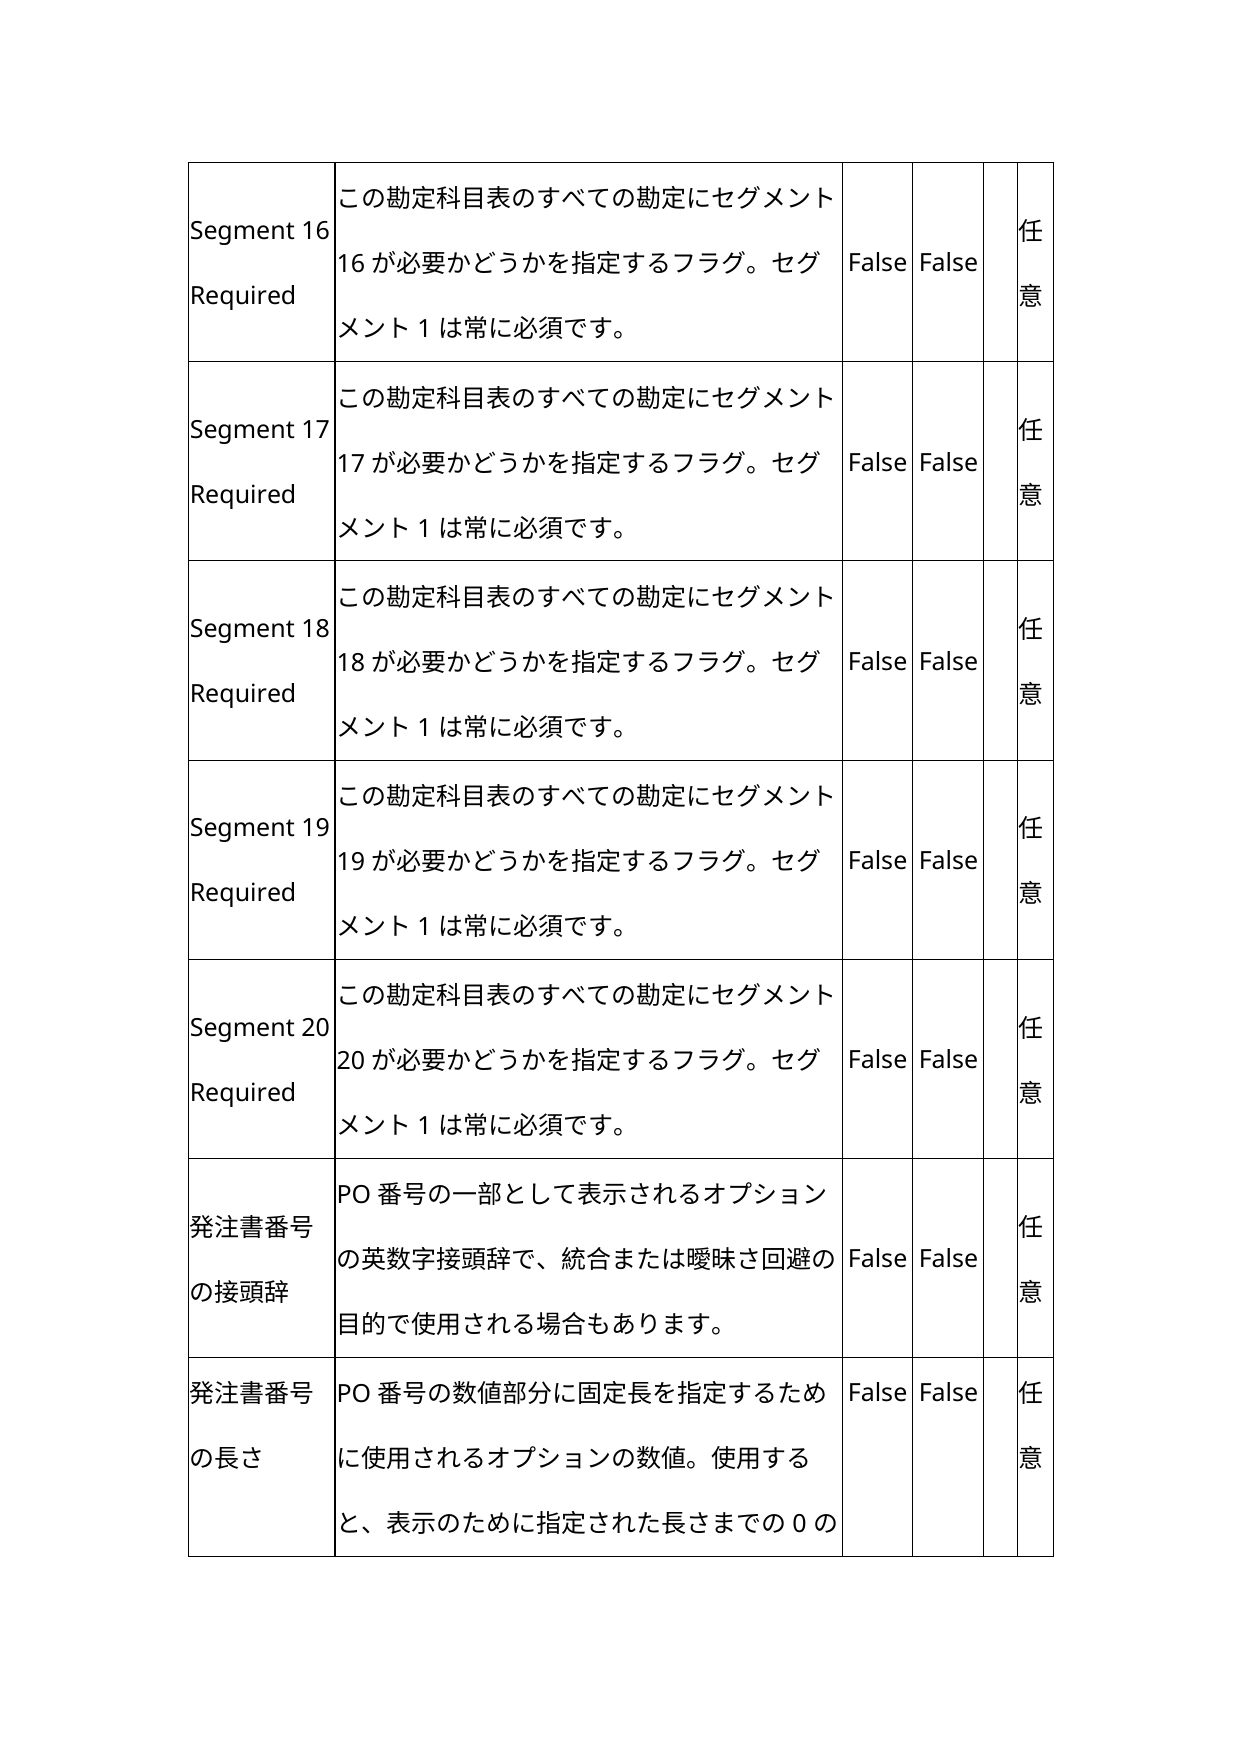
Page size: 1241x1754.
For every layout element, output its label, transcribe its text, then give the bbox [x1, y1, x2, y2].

table_cell 任意 [1018, 163, 1053, 361]
table_cell Segment 16 Required [189, 163, 334, 361]
table_cell 任意 [1018, 561, 1053, 759]
table_cell False [913, 1358, 983, 1556]
table_cell False [913, 960, 983, 1158]
table_cell この勘定科目表のすべての勘定にセグメント 20 が必要かどうかを指定するフラグ。セグメント 1 は常に必須です。 [336, 960, 842, 1158]
table_cell この勘定科目表のすべての勘定にセグメント 19 が必要かどうかを指定するフラグ。セグメント 1 は常に必須です。 [336, 761, 842, 959]
table_cell False [843, 1159, 912, 1357]
table_cell 任意 [1018, 761, 1053, 959]
table_cell False [913, 561, 983, 759]
table_cell [984, 163, 1017, 361]
table_cell 発注書番号の接頭辞 [189, 1159, 334, 1357]
table_cell [984, 561, 1017, 759]
table_cell False [913, 1159, 983, 1357]
table_cell 任意 [1018, 362, 1053, 560]
table_cell [984, 761, 1017, 959]
table_cell Segment 17 Required [189, 362, 334, 560]
table_cell False [913, 761, 983, 959]
table_cell False [843, 761, 912, 959]
table_cell [984, 960, 1017, 1158]
table_cell この勘定科目表のすべての勘定にセグメント 17 が必要かどうかを指定するフラグ。セグメント 1 は常に必須です。 [336, 362, 842, 560]
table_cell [336, 1358, 842, 1556]
table_cell 発注書番号の長さ [189, 1358, 334, 1556]
table_cell False [913, 362, 983, 560]
table_cell Segment 19 Required [189, 761, 334, 959]
table_cell 任意 [1018, 1159, 1053, 1357]
table_cell False [843, 1358, 912, 1556]
table_cell この勘定科目表のすべての勘定にセグメント 18 が必要かどうかを指定するフラグ。セグメント 1 は常に必須です。 [336, 561, 842, 759]
table_cell False [843, 362, 912, 560]
table_cell 任意 [1018, 1358, 1053, 1556]
table_cell この勘定科目表のすべての勘定にセグメント 16 が必要かどうかを指定するフラグ。セグメント 1 は常に必須です。 [336, 163, 842, 361]
table_cell Segment 20 Required [189, 960, 334, 1158]
table_cell [984, 362, 1017, 560]
table_cell PO 番号の一部として表示されるオプションの英数字接頭辞で、統合または曖昧さ回避の目的で使用される場合もあります。 [336, 1159, 842, 1357]
table_cell [984, 1159, 1017, 1357]
table_cell False [843, 960, 912, 1158]
table_cell 任意 [1018, 960, 1053, 1158]
table_cell False [843, 163, 912, 361]
table_cell Segment 18 Required [189, 561, 334, 759]
table_cell [984, 1358, 1017, 1556]
table_cell False [843, 561, 912, 759]
table_cell False [913, 163, 983, 361]
